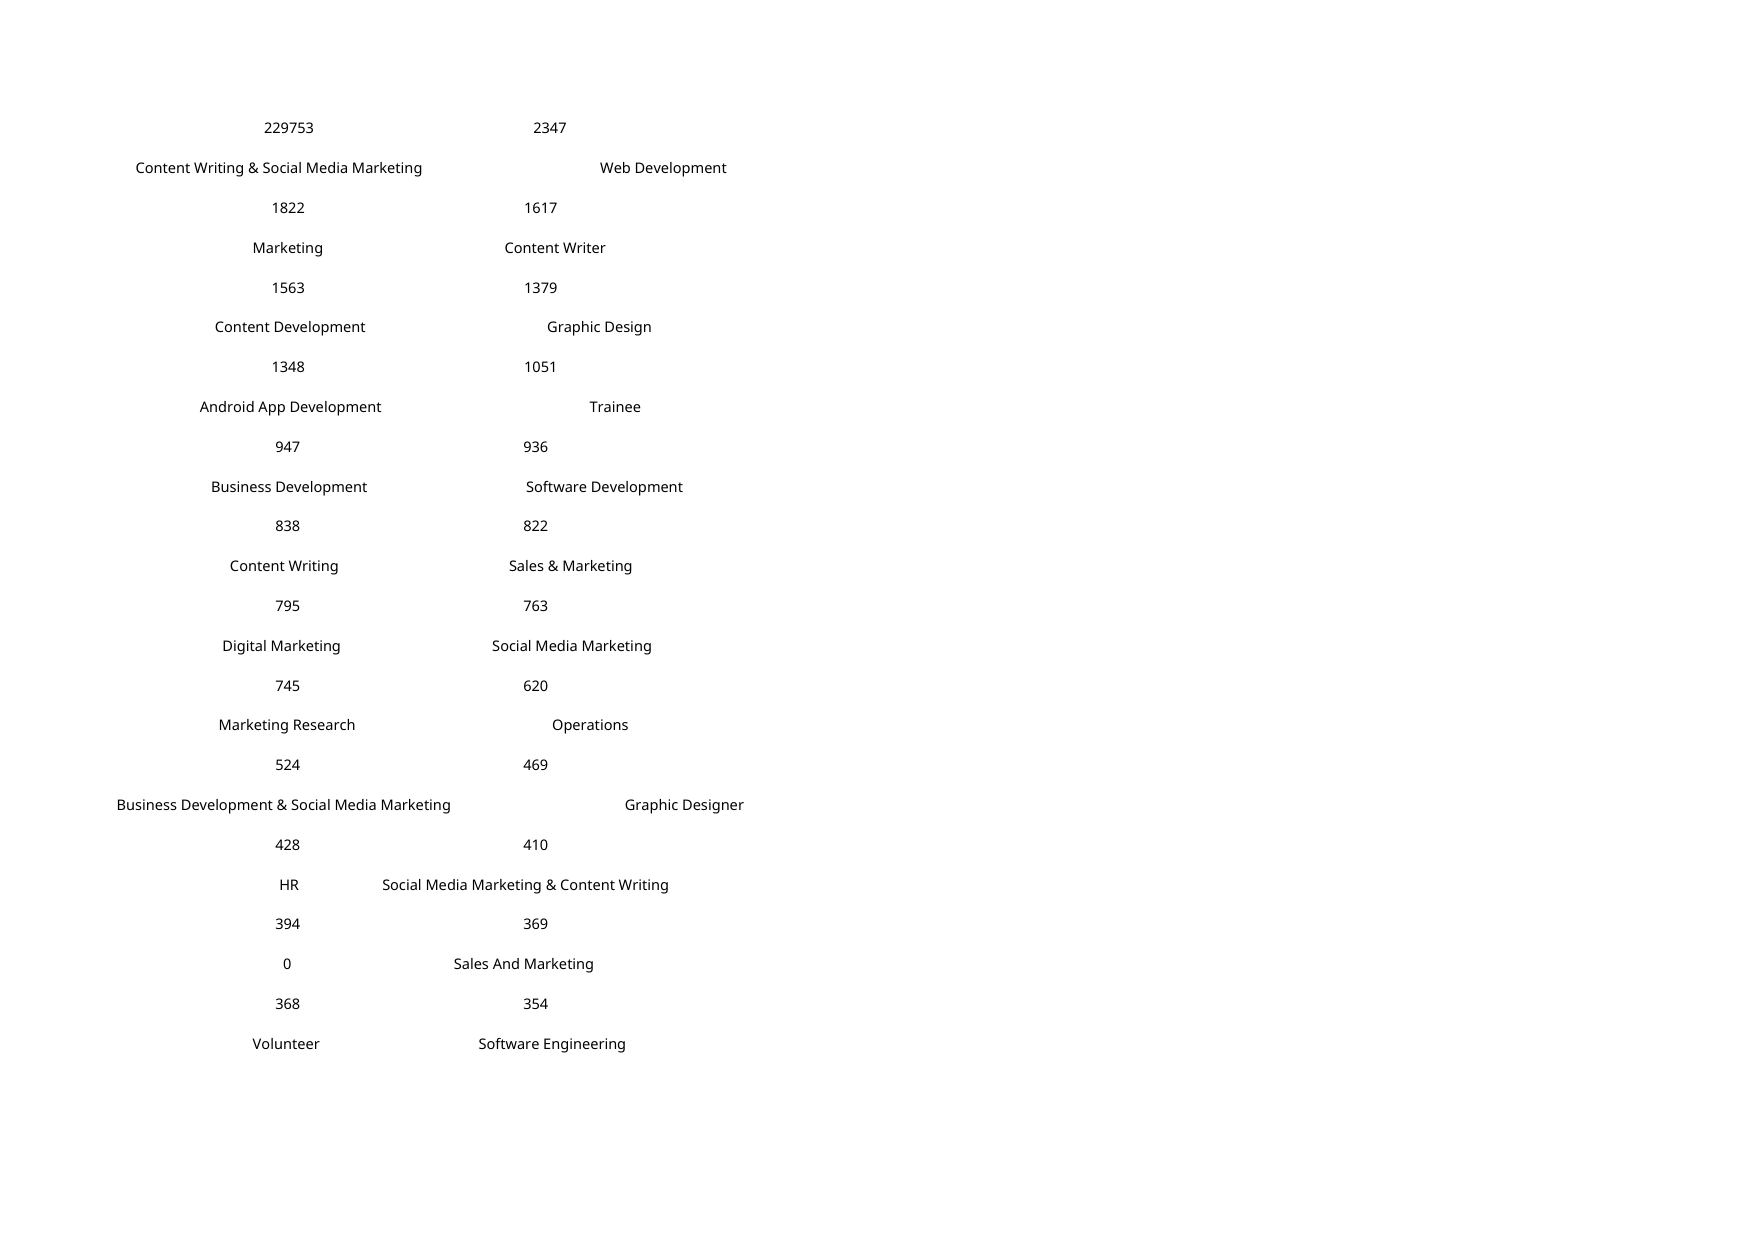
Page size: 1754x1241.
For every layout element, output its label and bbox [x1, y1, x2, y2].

table_header [47, 118, 1754, 1092]
